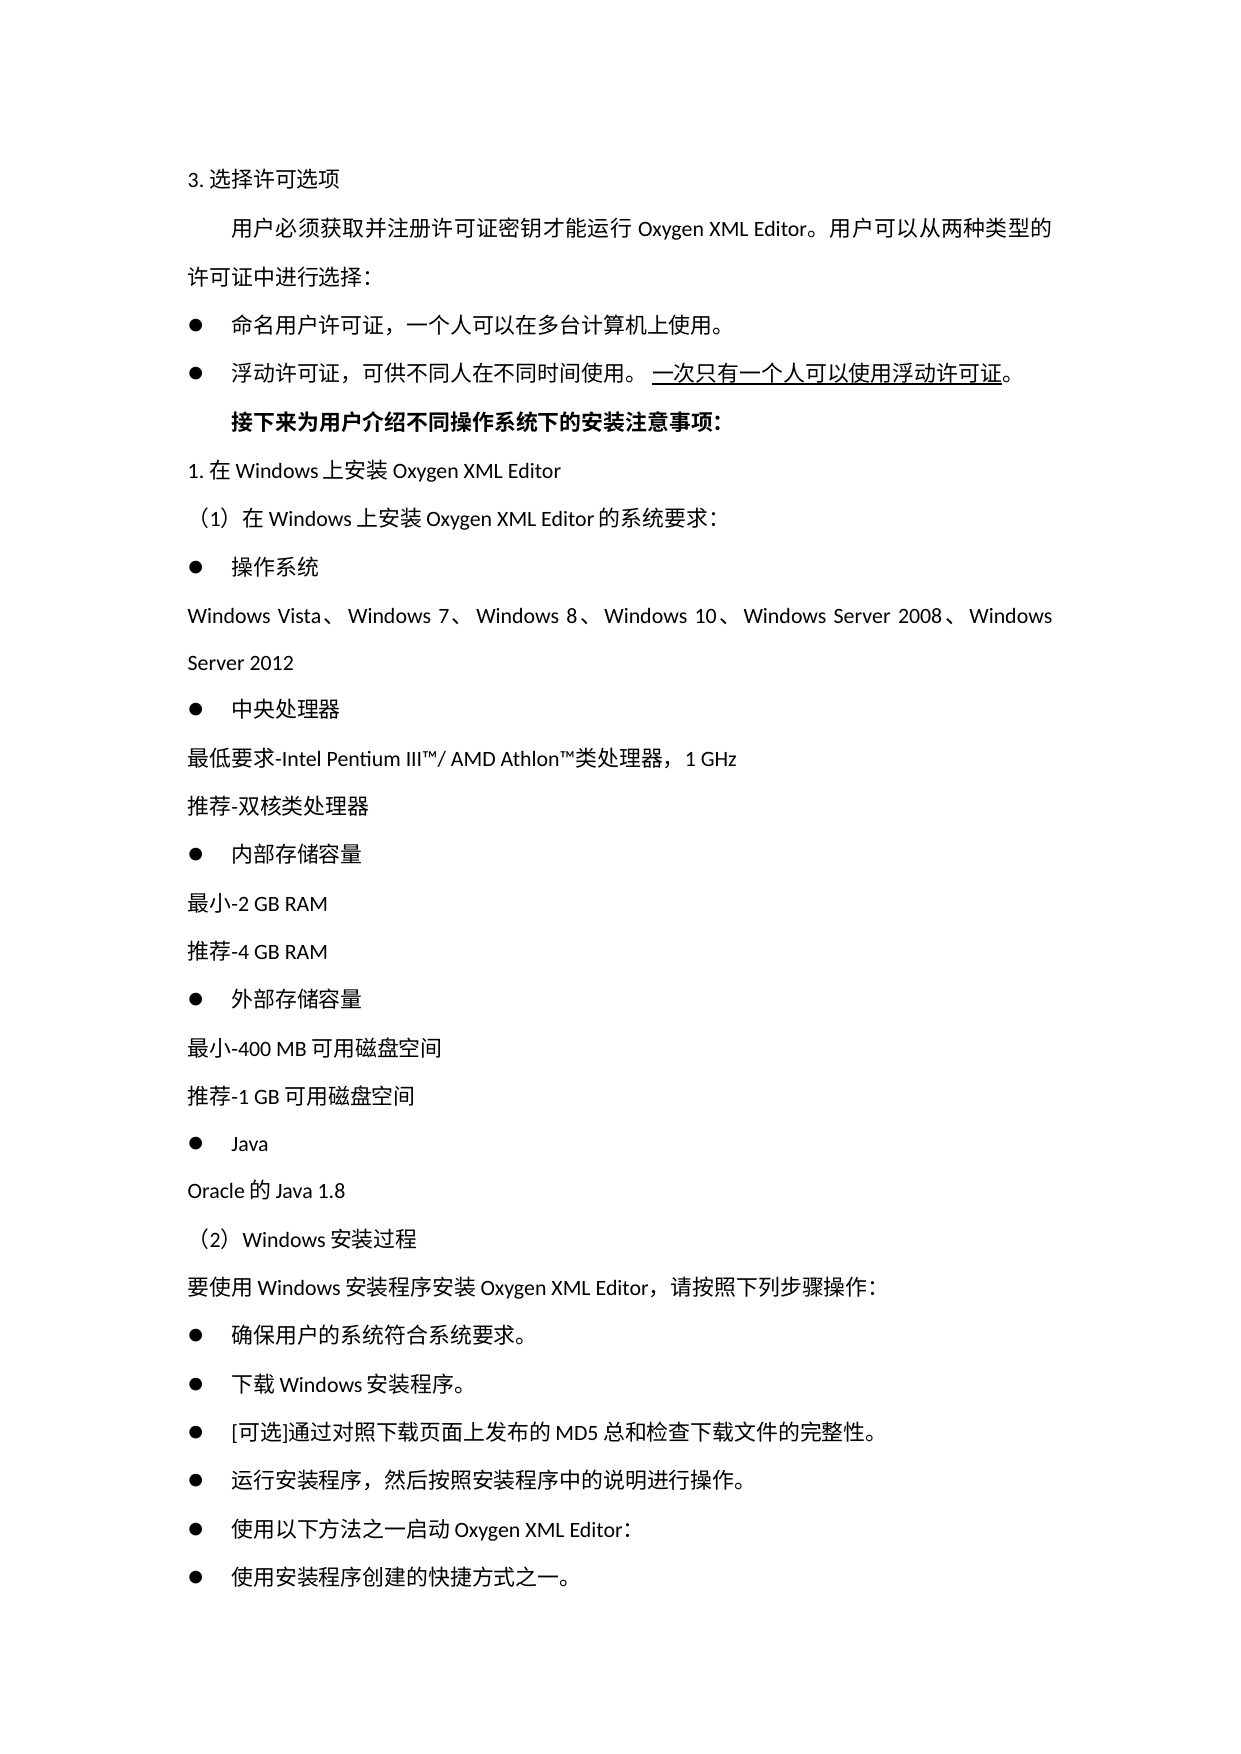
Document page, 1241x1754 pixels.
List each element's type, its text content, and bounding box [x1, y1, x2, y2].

list 下载Windows安装程序。 [187, 1366, 1053, 1399]
list 运行安装程序，然后按照安装程序中的说明进行操作。 [187, 1463, 1053, 1495]
list 浮动许可证，可供不同人在不同时间使用。 一次只有一个人可以使用浮动许可证。 [187, 356, 1053, 388]
list 内部存储容量 [187, 837, 1053, 869]
list 操作系统 [187, 549, 1053, 582]
list 用户必须获取并注册许可证密钥才能运行Oxygen XML Editor。用户可以从两种类型的许可证中进行选择： [187, 210, 1053, 292]
list 命名用户许可证，一个人可以在多台计算机上使用。 [187, 307, 1053, 340]
list 选择许可选项 [187, 162, 1053, 194]
list 确保用户的系统符合系统要求。 [187, 1318, 1053, 1350]
list 推荐-1 GB可用磁盘空间 [187, 1079, 1053, 1111]
list Oracle的Java 1.8 [187, 1173, 1053, 1205]
list 外部存储容量 [187, 982, 1053, 1014]
list [可选]通过对照下载页面上发布的MD5总和检查下载文件的完整性。 [187, 1414, 1053, 1447]
list 要使用Windows安装程序安装Oxygen XML Editor，请按照下列步骤操作： [187, 1269, 1053, 1302]
list 最小-400 MB可用磁盘空间 [187, 1030, 1053, 1063]
list Java [187, 1127, 1053, 1159]
list Windows Vista、Windows 7、Windows 8、Windows 10、Windows Server 2008、Windows Server 2012 [187, 597, 1053, 679]
list 推荐-4 GB RAM [187, 934, 1053, 966]
list Windows安装过程 [187, 1221, 1053, 1254]
list （1）在Windows上安装Oxygen XML Editor的系统要求： [187, 501, 1053, 533]
list 接下来为用户介绍不同操作系统下的安装注意事项： [187, 404, 1053, 437]
list 在Windows上安装Oxygen XML Editor [187, 452, 1053, 485]
list 最小-2 GB RAM [187, 885, 1053, 918]
list 最低要求-Intel Pentium III™/ AMD Athlon™类处理器，1 GHz [187, 740, 1053, 773]
list 推荐-双核类处理器 [187, 789, 1053, 821]
list 使用以下方法之一启动Oxygen XML Editor： [187, 1511, 1053, 1544]
list 使用安装程序创建的快捷方式之一。 [187, 1559, 1053, 1592]
list 中央处理器 [187, 692, 1053, 724]
